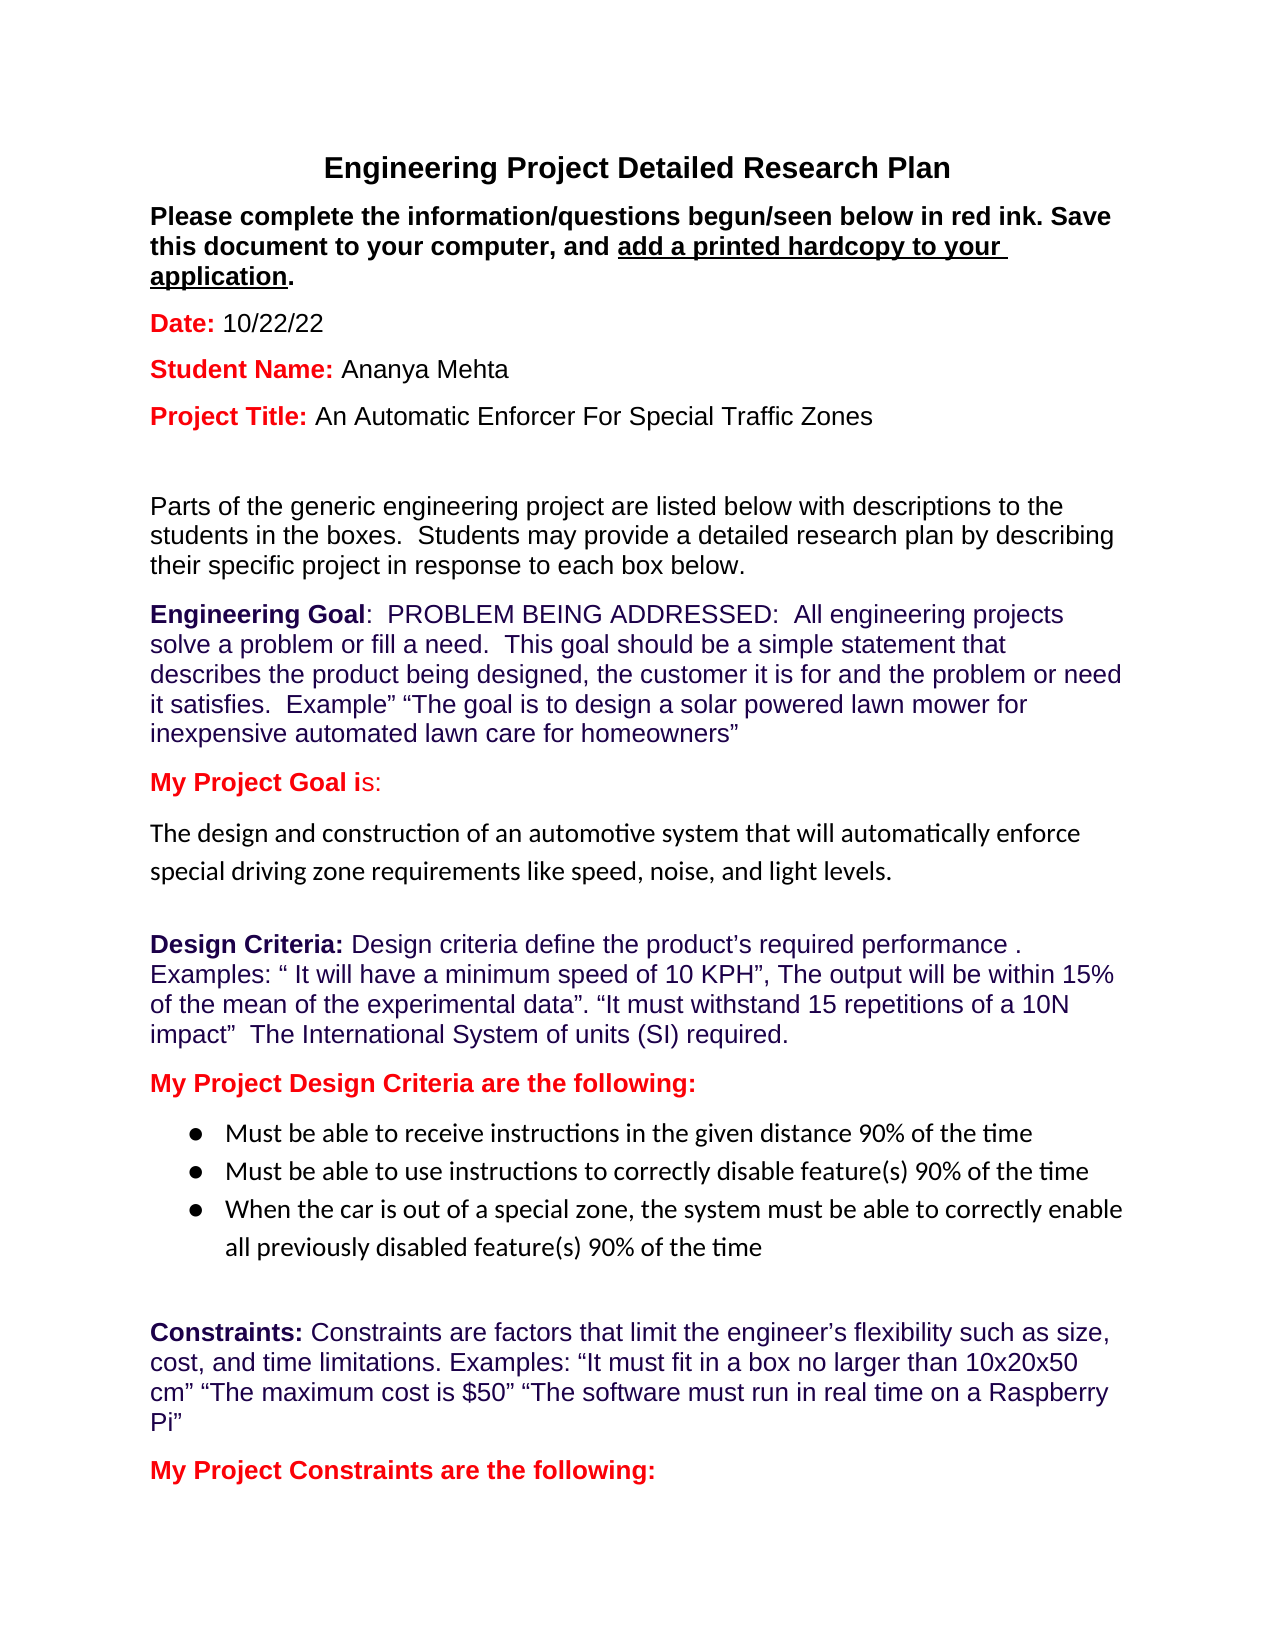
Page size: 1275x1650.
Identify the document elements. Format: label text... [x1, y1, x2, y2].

text My Project Constraints are the following: [150, 1455, 1125, 1485]
list When the car is out of a special zone, the system must be able to correctly enable all previously disabled feature(s) 90% of the time [187, 1192, 1125, 1263]
text Project Title: An Automatic Enforcer For Special Traffic Zones [150, 401, 1125, 431]
text Please complete the information/questions begun/seen below in red ink. Save this document to your computer, and add a printed hardcopy to your application. [150, 201, 1125, 291]
text Student Name: Ananya Mehta [150, 354, 1125, 384]
text My Project Goal is: [150, 767, 1125, 797]
text The design and construction of an automotive system that will automatically enforce special driving zone requirements like speed, noise, and light levels. [150, 816, 1125, 887]
list Must be able to use instructions to correctly disable feature(s) 90% of the time [187, 1154, 1125, 1187]
text My Project Design Criteria are the following: [150, 1068, 1125, 1098]
text Constraints: Constraints are factors that limit the engineer’s flexibility such as size, cost, and time limitations. Examples: “It must fit in a box no larger than 10x20x50 cm” “The maximum cost is $50” “The software must run in real time on a Raspberry Pi” [150, 1317, 1125, 1436]
text Design Criteria: Design criteria define the product’s required performance . Examples: “ It will have a minimum speed of 10 KPH”, The output will be within 15% of the mean of the experimental data”. “It must withstand 15 repetitions of a 10N impact” The International System of units (SI) required. [150, 929, 1125, 1049]
text Engineering Project Detailed Research Plan [150, 150, 1125, 185]
text Engineering Goal: PROBLEM BEING ADDRESSED: All engineering projects solve a problem or fill a need. This goal should be a simple statement that describes the product being designed, the customer it is for and the problem or need it satisfies. Example” “The goal is to design a solar powered lawn mower for inexpensive automated lawn care for homeowners” [150, 599, 1125, 748]
text Date: 10/22/22 [150, 308, 1125, 338]
text Parts of the generic engineering project are listed below with descriptions to the students in the boxes. Students may provide a detailed research plan by describing their specific project in response to each box below. [150, 491, 1125, 580]
list Must be able to receive instructions in the given distance 90% of the time [187, 1117, 1125, 1149]
